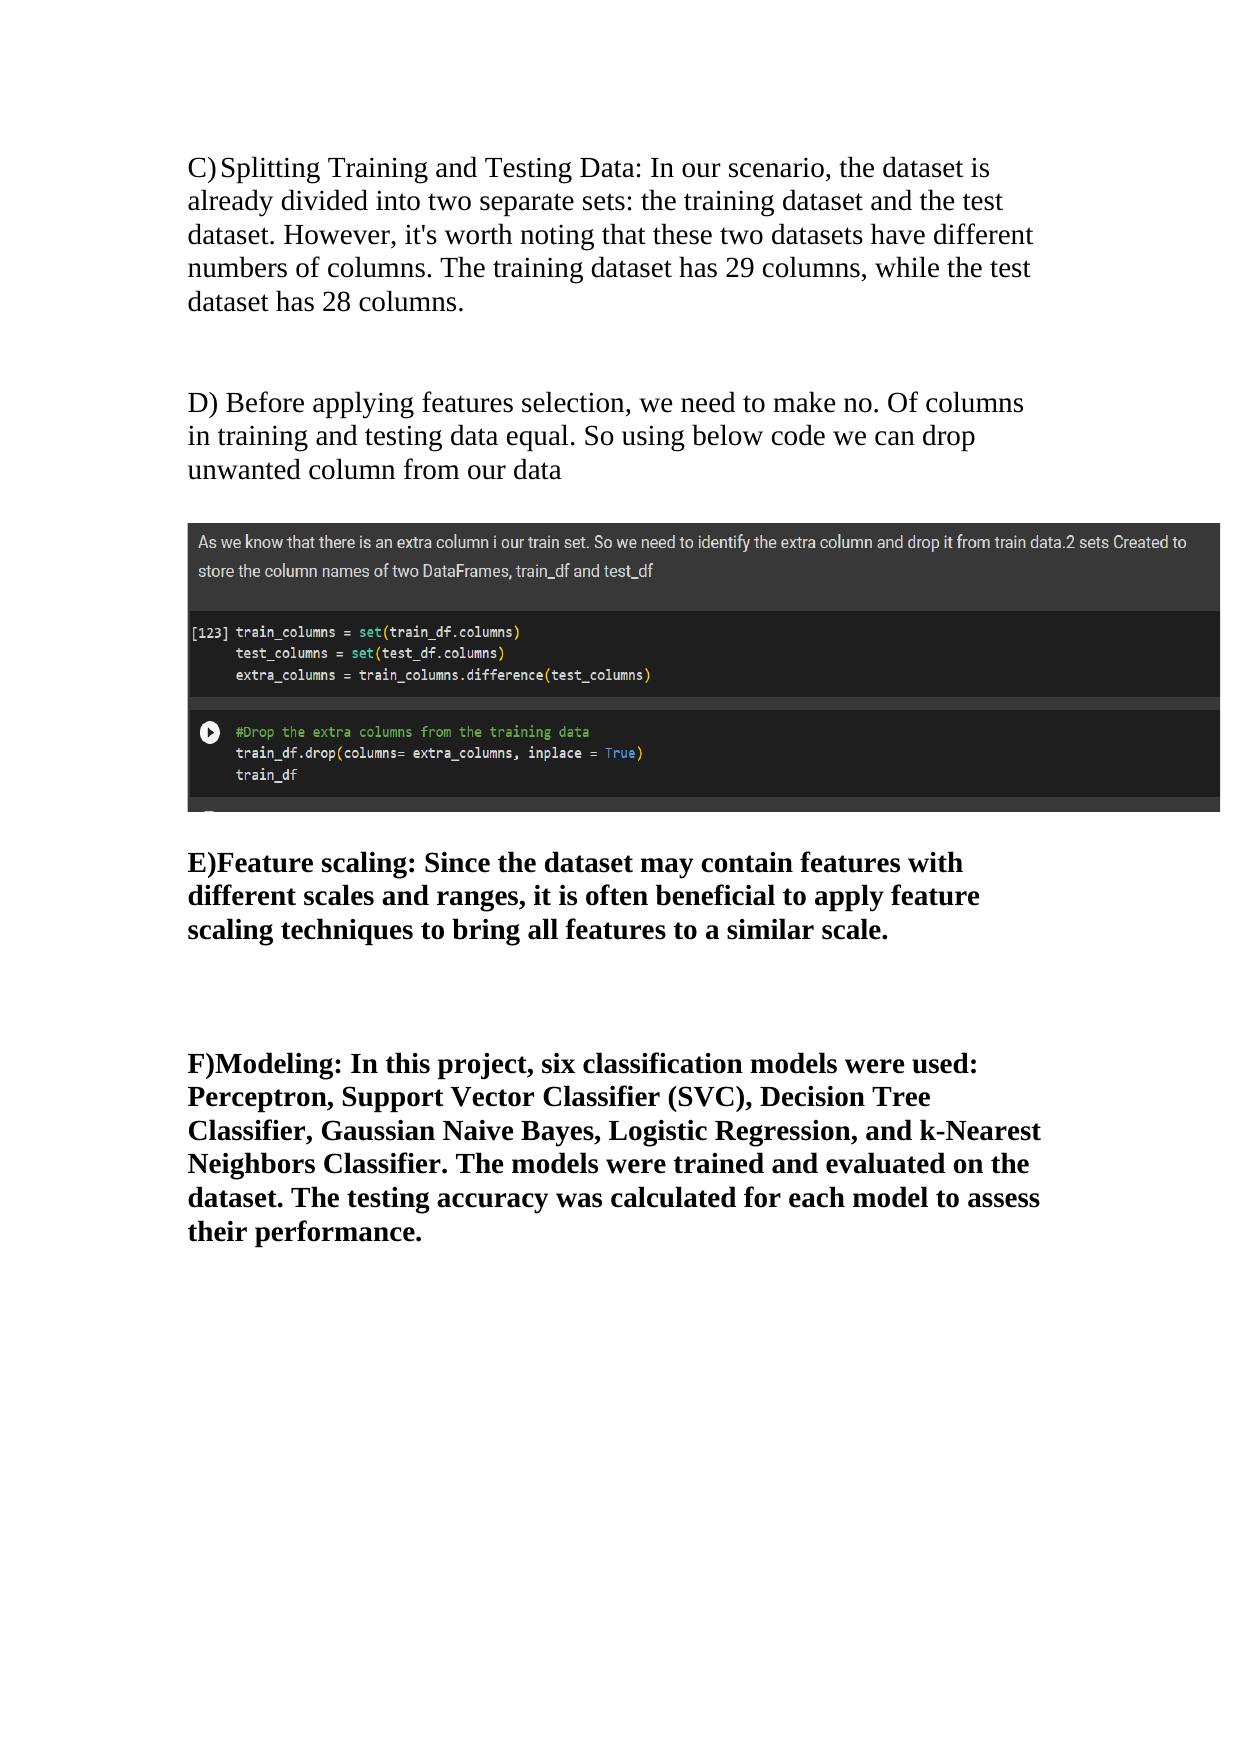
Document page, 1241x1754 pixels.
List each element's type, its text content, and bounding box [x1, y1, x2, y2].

list D) Before applying features selection, we need to make no. Of columns in training and testing data equal. So using below code we can drop unwanted column from our data [187, 385, 1053, 485]
list Splitting Training and Testing Data: In our scenario, the dataset is already divided into two separate sets: the training dataset and the test dataset. However, it's worth noting that these two datasets have different numbers of columns. The training dataset has 29 columns, while the test dataset has 28 columns. [187, 150, 1053, 318]
list E)Feature scaling: Since the dataset may contain features with different scales and ranges, it is often beneficial to apply feature scaling techniques to bring all features to a similar scale. [187, 845, 1053, 945]
list F)Modeling: In this project, six classification models were used: Perceptron, Support Vector Classifier (SVC), Decision Tree Classifier, Gaussian Naive Bayes, Logistic Regression, and k-Nearest Neighbors Classifier. The models were trained and evaluated on the dataset. The testing accuracy was calculated for each model to assess their performance. [187, 1046, 1053, 1247]
picture [187, 523, 1221, 812]
